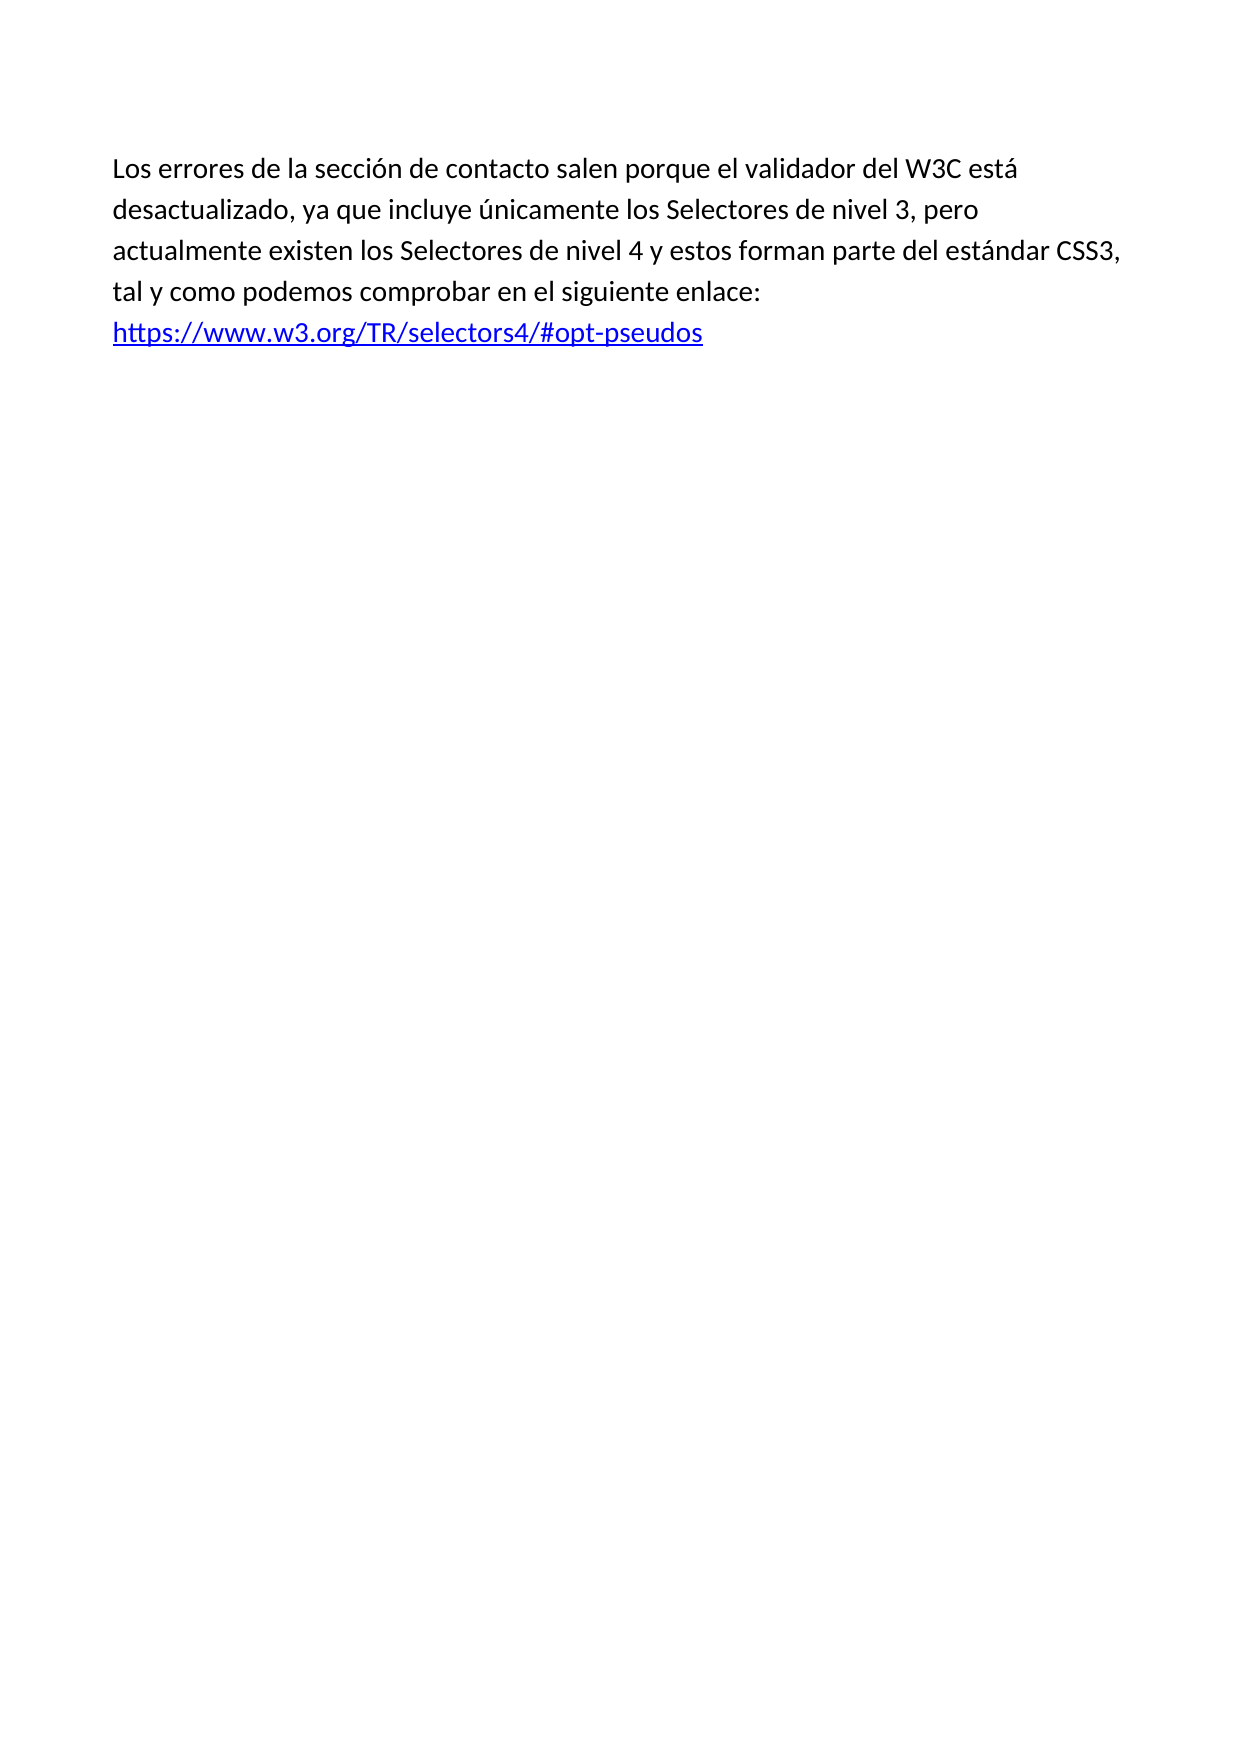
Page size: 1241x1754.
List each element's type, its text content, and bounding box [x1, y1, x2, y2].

text https://www.w3.org/TR/selectors4/#opt-pseudos [112, 314, 1128, 349]
text Los errores de la sección de contacto salen porque el validador del W3C está desactualizado, ya que incluye únicamente los Selectores de nivel 3, pero actualmente existen los Selectores de nivel 4 y estos forman parte del estándar CSS3, tal y como podemos comprobar en el siguiente enlace: [112, 150, 1128, 308]
